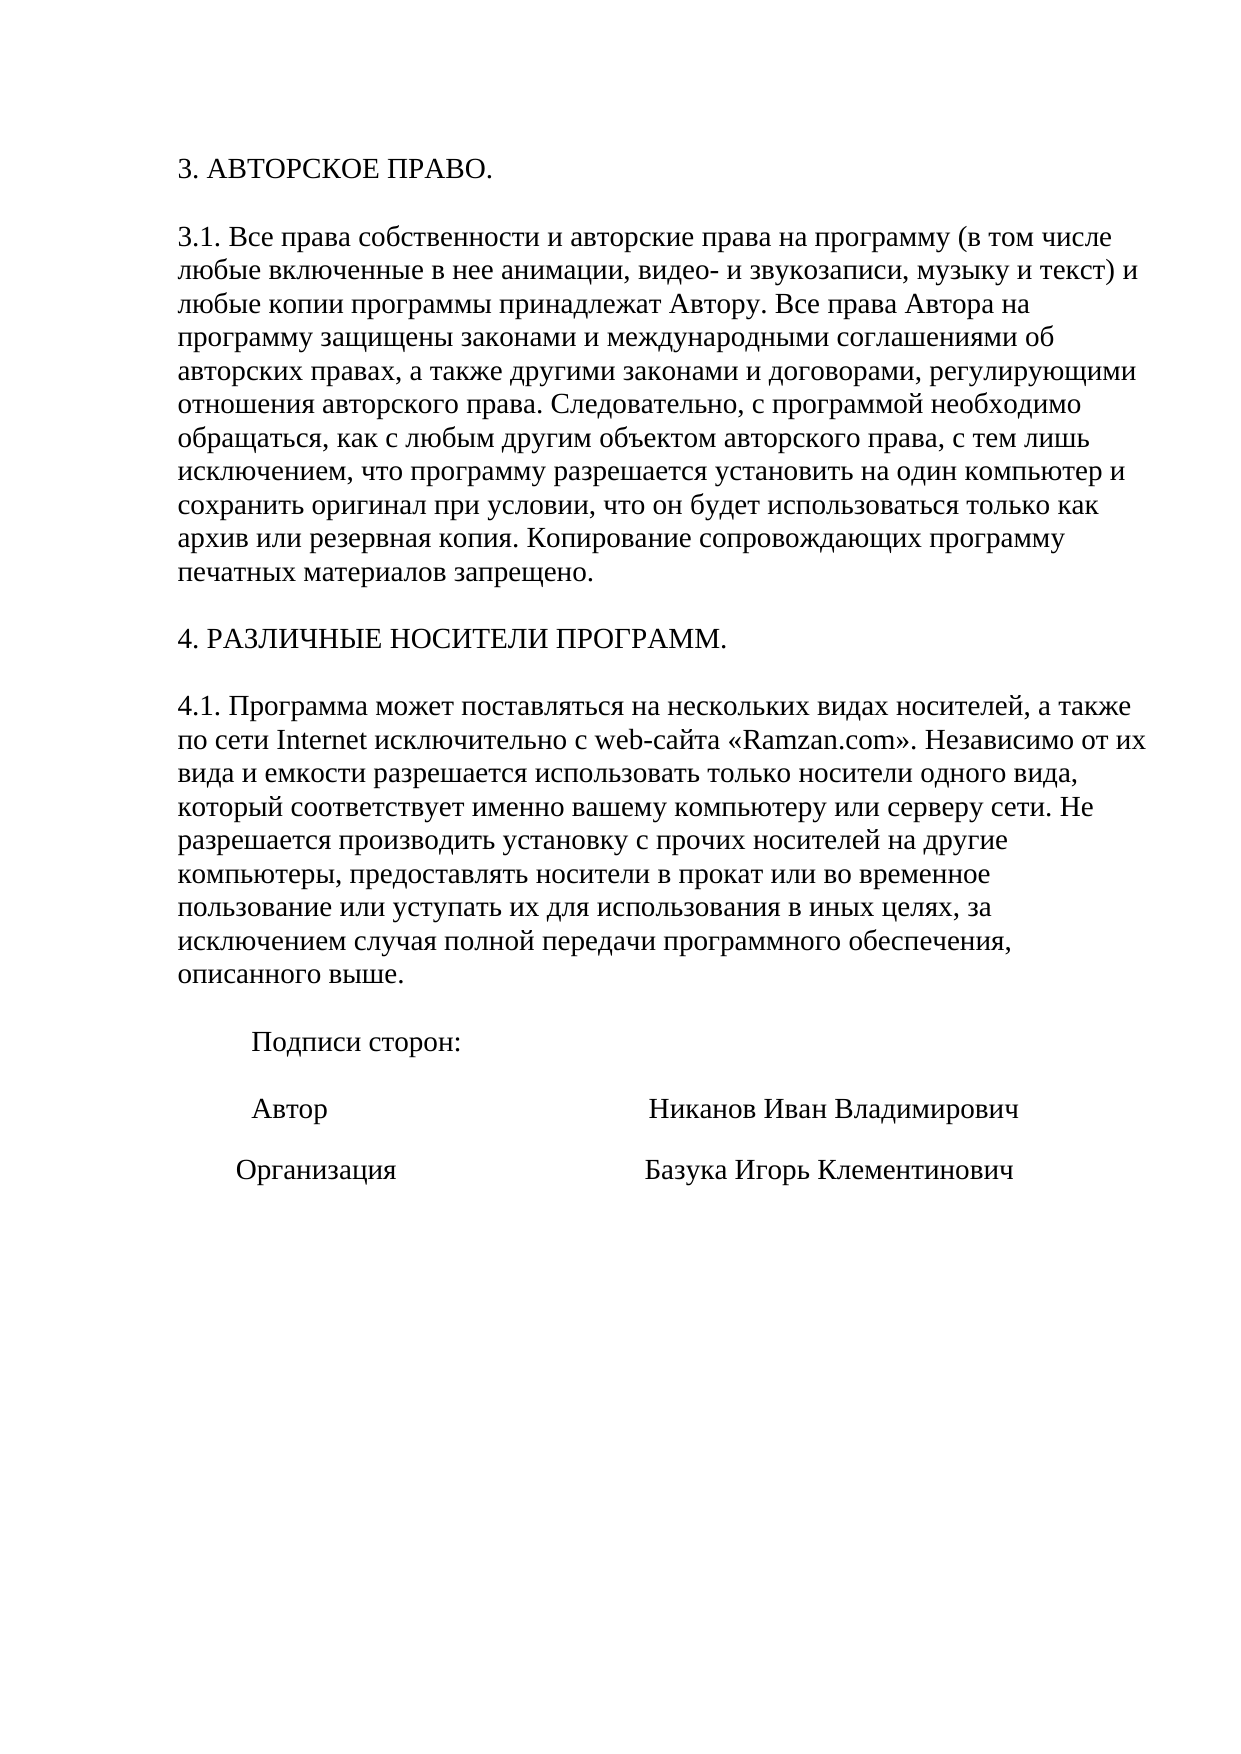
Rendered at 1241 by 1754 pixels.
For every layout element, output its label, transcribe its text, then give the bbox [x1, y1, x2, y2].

text 4. РАЗЛИЧНЫЕ НОСИТЕЛИ ПРОГРАММ. [177, 588, 1152, 655]
text 4.1. Программа может поставляться на нескольких видах носителей, а также по сети Internet исключительно с web-сайта «Ramzan.com». Независимо от их вида и емкости разрешается использовать только носители одного вида, который соответствует именно вашему компьютеру или серверу сети. Не разрешается производить установку с прочих носителей на другие компьютеры, предоставлять носители в прокат или во временное пользование или уступать их для использования в иных целях, за исключением случая полной передачи программного обеспечения, описанного выше. [177, 655, 1152, 990]
text Автор Никанов Иван Владимирович [251, 1057, 1152, 1124]
text Организация Базука Игорь Клементинович [177, 1152, 1152, 1186]
text 3. АВТОРСКОЕ ПРАВО. [177, 118, 1152, 185]
text Подписи сторон: [251, 1024, 1152, 1057]
text 3.1. Все права собственности и авторские права на программу (в том числе любые включенные в нее анимации, видео- и звукозаписи, музыку и текст) и любые копии программы принадлежат Автору. Все права Автора на программу защищены законами и международными соглашениями об авторских правах, а также другими законами и договорами, регулирующими отношения авторского права. Следовательно, с программой необходимо обращаться, как с любым другим объектом авторского права, с тем лишь исключением, что программу разрешается установить на один компьютер и сохранить оригинал при условии, что он будет использоваться только как архив или резервная копия. Копирование сопровождающих программу печатных материалов запрещено. [177, 185, 1152, 588]
